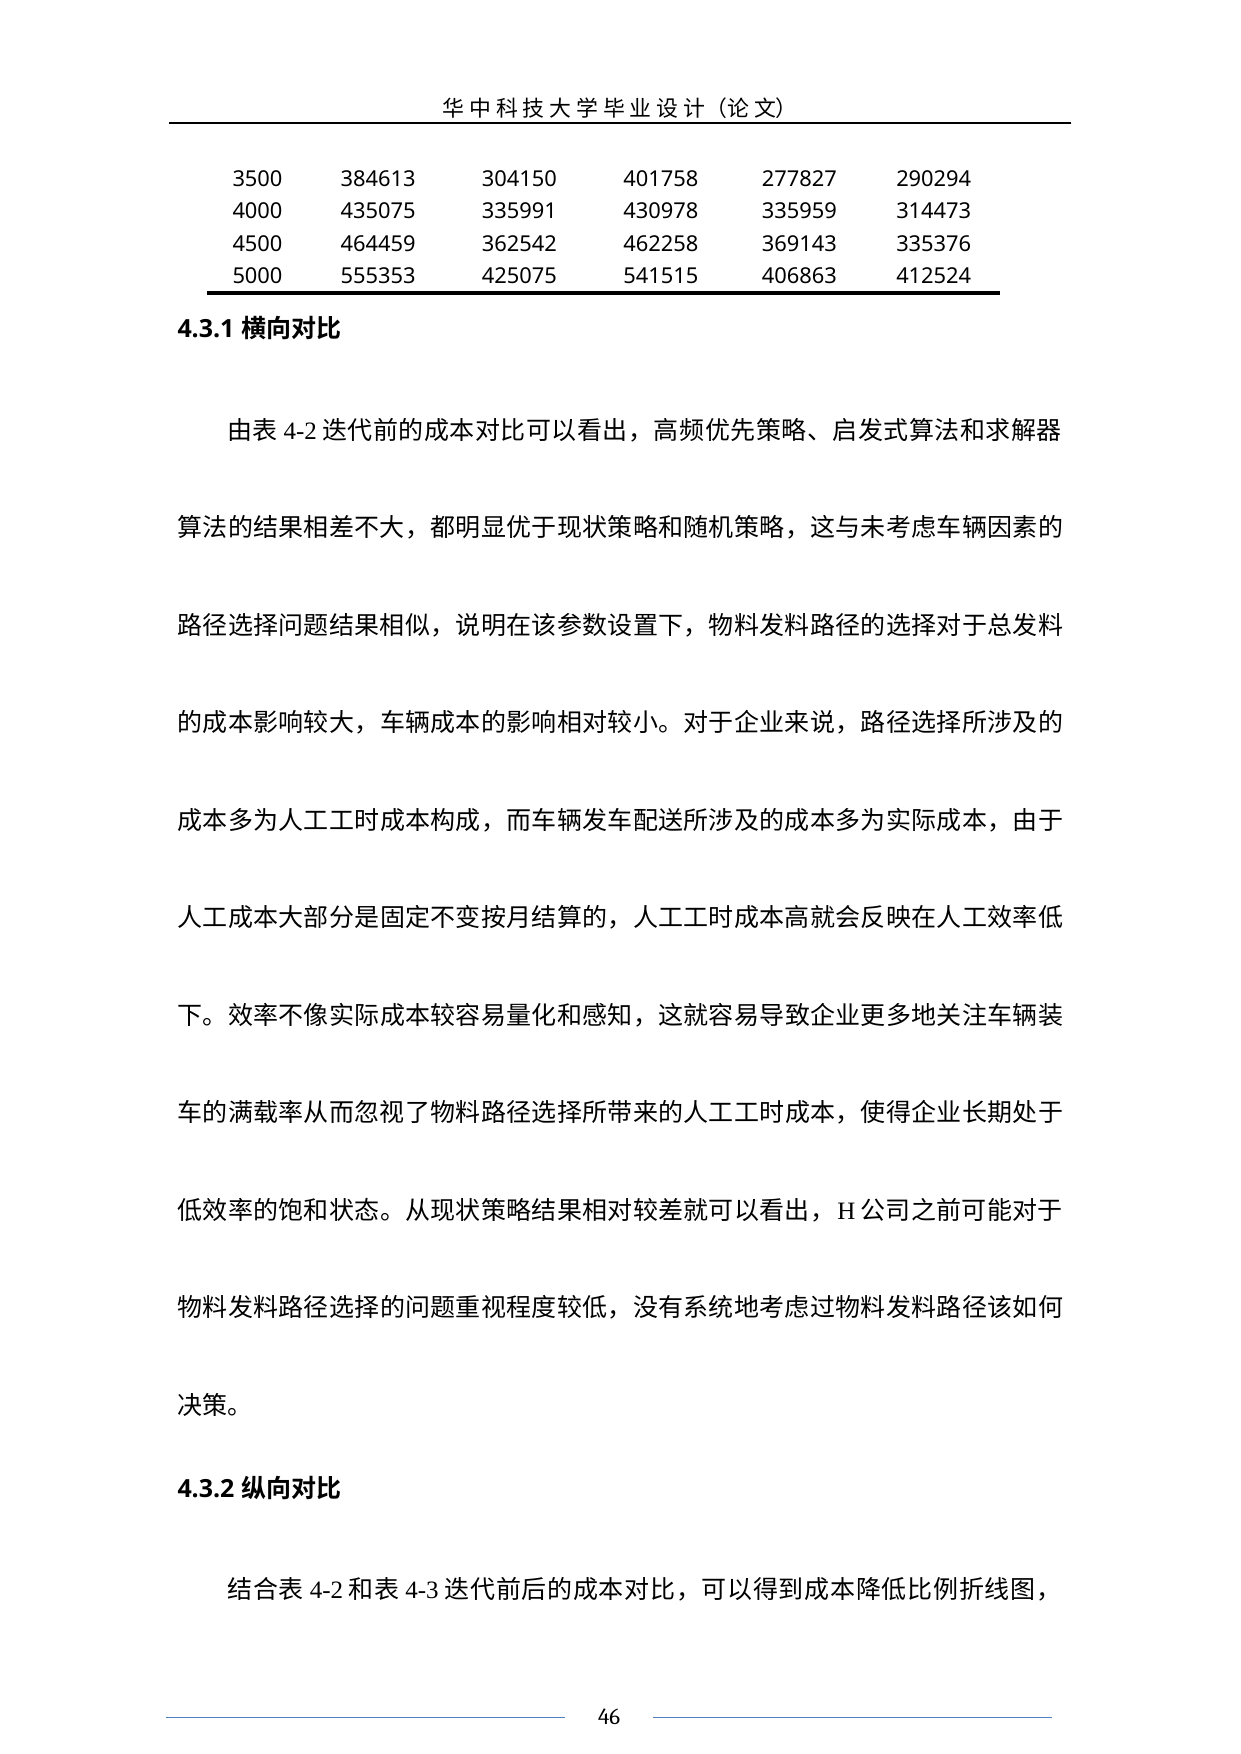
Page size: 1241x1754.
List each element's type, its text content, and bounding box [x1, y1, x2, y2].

table_cell 464459 [307, 226, 448, 259]
table_cell 430978 [590, 194, 731, 226]
table_cell 369143 [731, 226, 867, 259]
table_cell 555353 [307, 259, 448, 291]
table_cell 3500 [207, 161, 307, 194]
table_cell 541515 [590, 259, 731, 291]
table_cell 401758 [590, 161, 731, 194]
table_cell 362542 [449, 226, 590, 259]
table_cell 5000 [207, 259, 307, 291]
table_cell 314473 [867, 194, 1000, 226]
table_cell 335376 [867, 226, 1000, 259]
table_cell 335991 [449, 194, 590, 226]
text 4.3.2 纵向对比 [177, 1454, 1063, 1519]
table_cell 290294 [867, 161, 1000, 194]
table_cell 406863 [731, 259, 867, 291]
table_cell 425075 [449, 259, 590, 291]
table_cell 412524 [867, 259, 1000, 291]
table_cell 4500 [207, 226, 307, 259]
text 由表4-2迭代前的成本对比可以看出，高频优先策略、启发式算法和求解器算法的结果相差不大，都明显优于现状策略和随机策略，这与未考虑车辆因素的路径选择问题结果相似，说明在该参数设置下，物料发料路径的选择对于总发料的成本影响较大，车辆成本的影响相对较小。对于企业来说，路径选择所涉及的成本多为人工工时成本构成，而车辆发车配送所涉及的成本多为实际成本，由于人工成本大部分是固定不变按月结算的，人工工时成本高就会反映在人工效率低下。效率不像实际成本较容易量化和感知，这就容易导致企业更多地关注车辆装车的满载率从而忽视了物料路径选择所带来的人工工时成本，使得企业长期处于低效率的饱和状态。从现状策略结果相对较差就可以看出，H公司之前可能对于物料发料路径选择的问题重视程度较低，没有系统地考虑过物料发料路径该如何决策。 [177, 396, 1063, 1436]
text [177, 1555, 1063, 1620]
text 4.3.1 横向对比 [177, 294, 1063, 359]
table_cell 462258 [590, 226, 731, 259]
table_cell 304150 [449, 161, 590, 194]
table_cell 277827 [731, 161, 867, 194]
table_cell 4000 [207, 194, 307, 226]
table_cell 435075 [307, 194, 448, 226]
table_cell 384613 [307, 161, 448, 194]
table_cell 335959 [731, 194, 867, 226]
